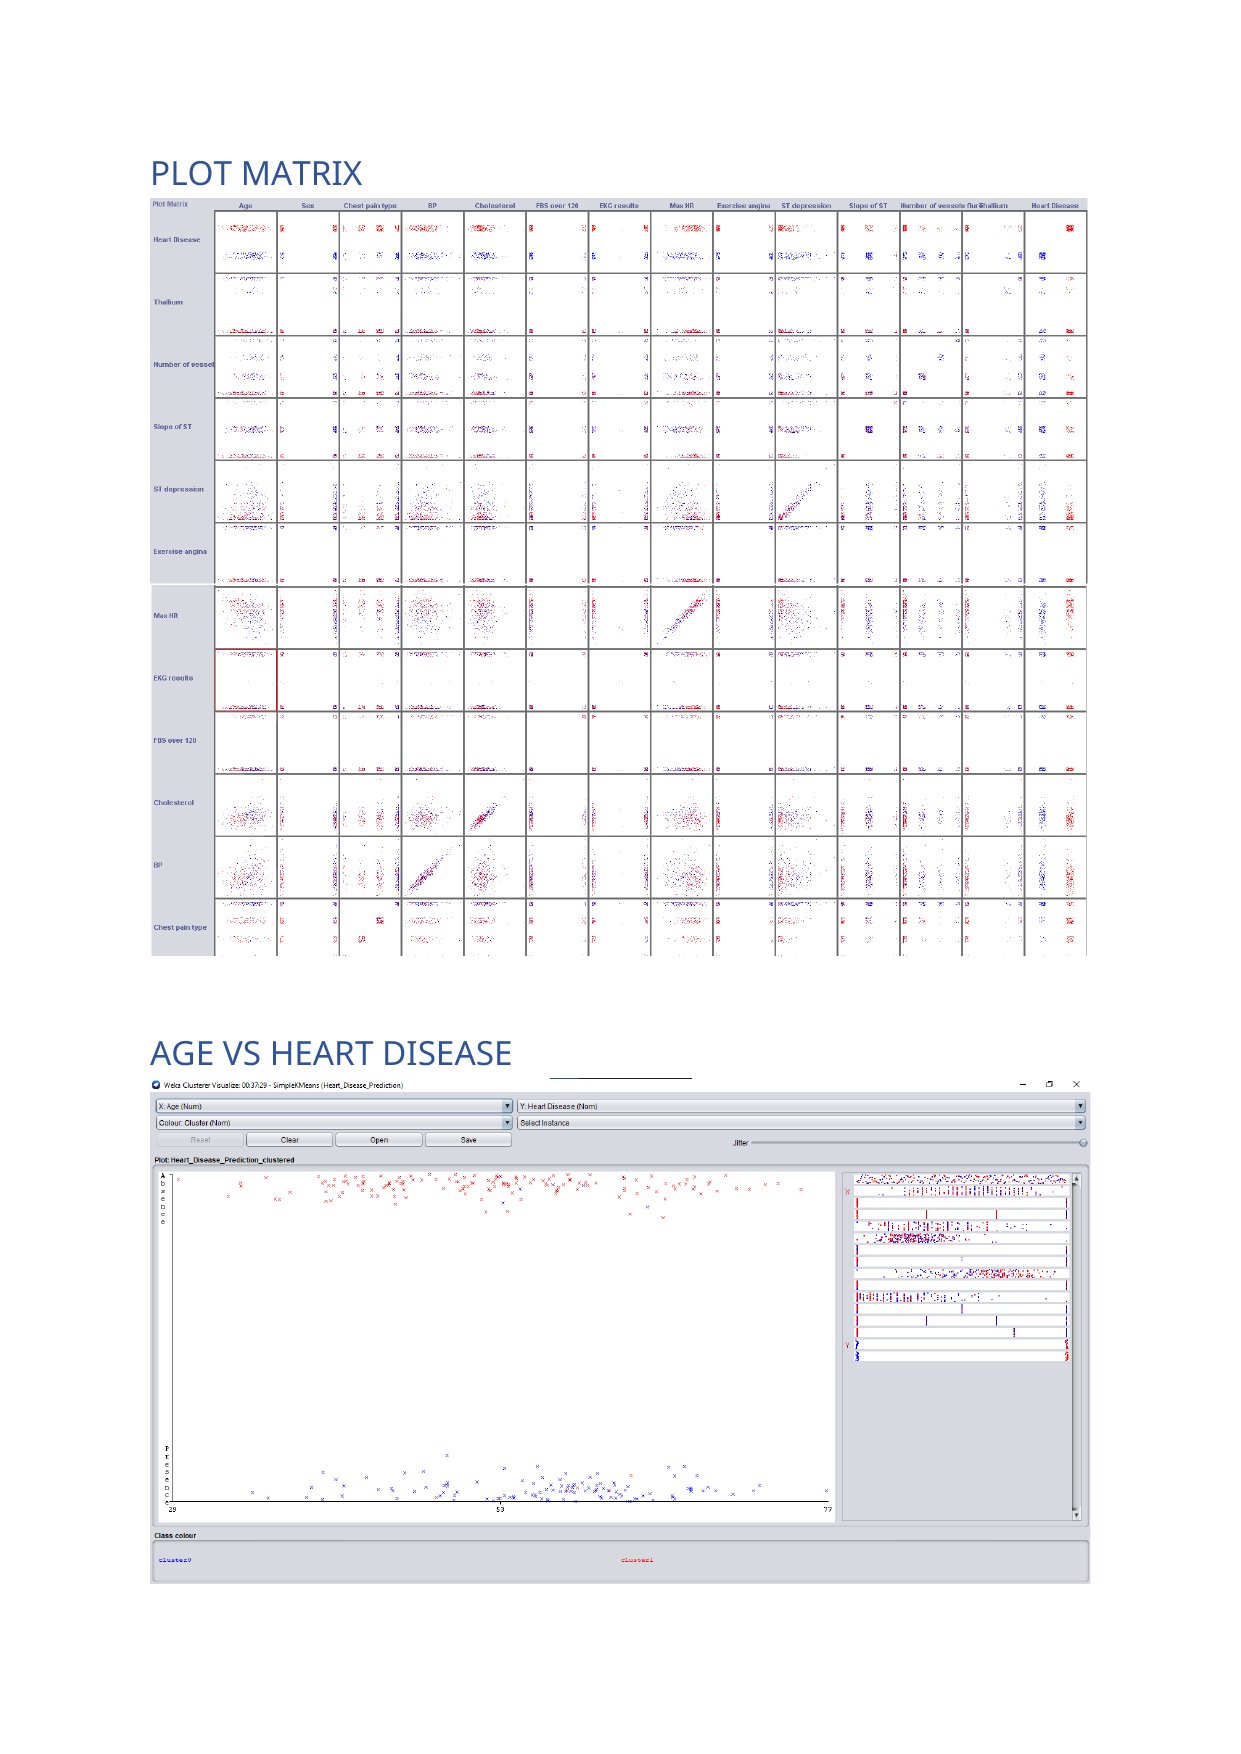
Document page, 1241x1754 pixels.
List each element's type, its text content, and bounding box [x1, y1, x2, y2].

subtitle PLOT MATRIX [150, 150, 1090, 195]
subtitle AGE VS HEART DISEASE [150, 1030, 1090, 1075]
picture [150, 198, 1091, 956]
picture [150, 1078, 1091, 1584]
